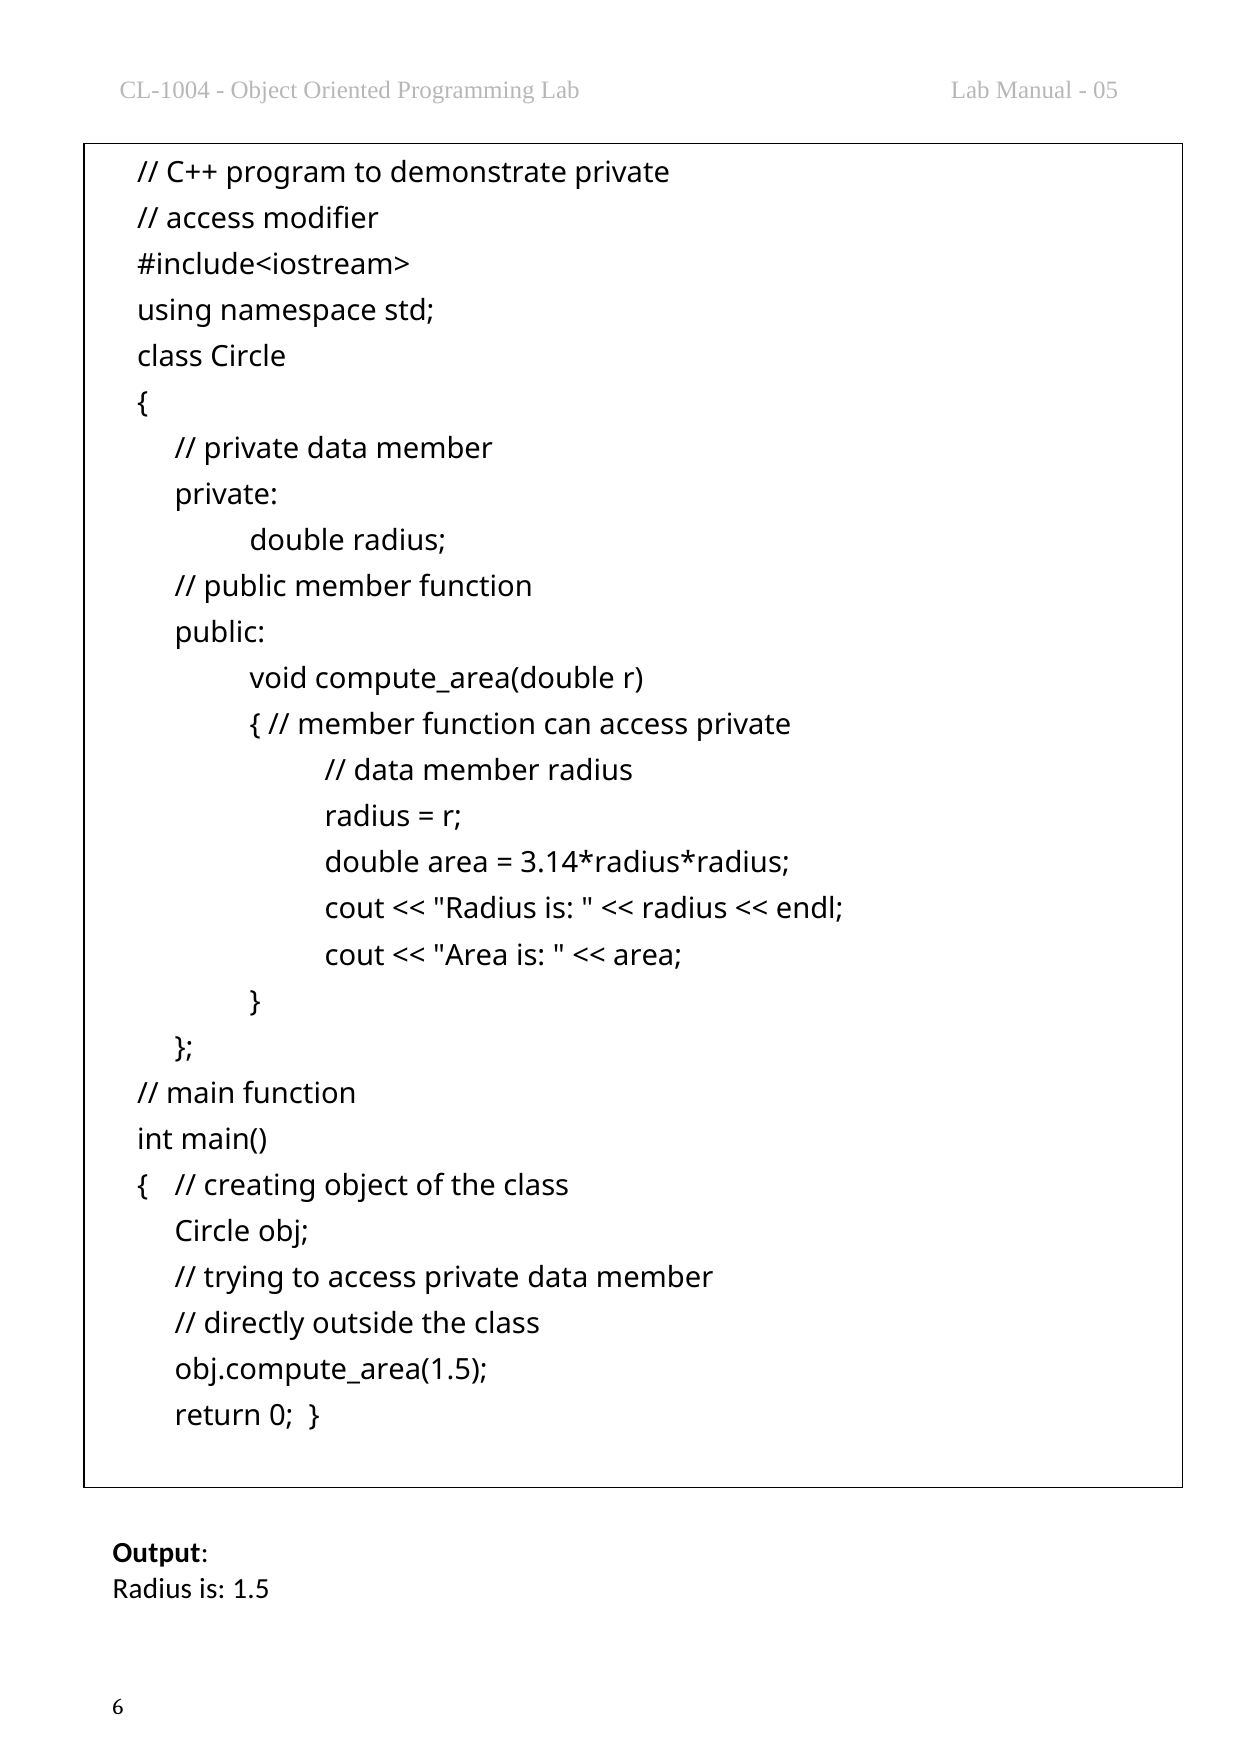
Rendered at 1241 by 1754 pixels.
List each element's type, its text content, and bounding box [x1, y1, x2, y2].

text Radius is: 1.5 [112, 1570, 1128, 1606]
text Output: [112, 1534, 1128, 1570]
